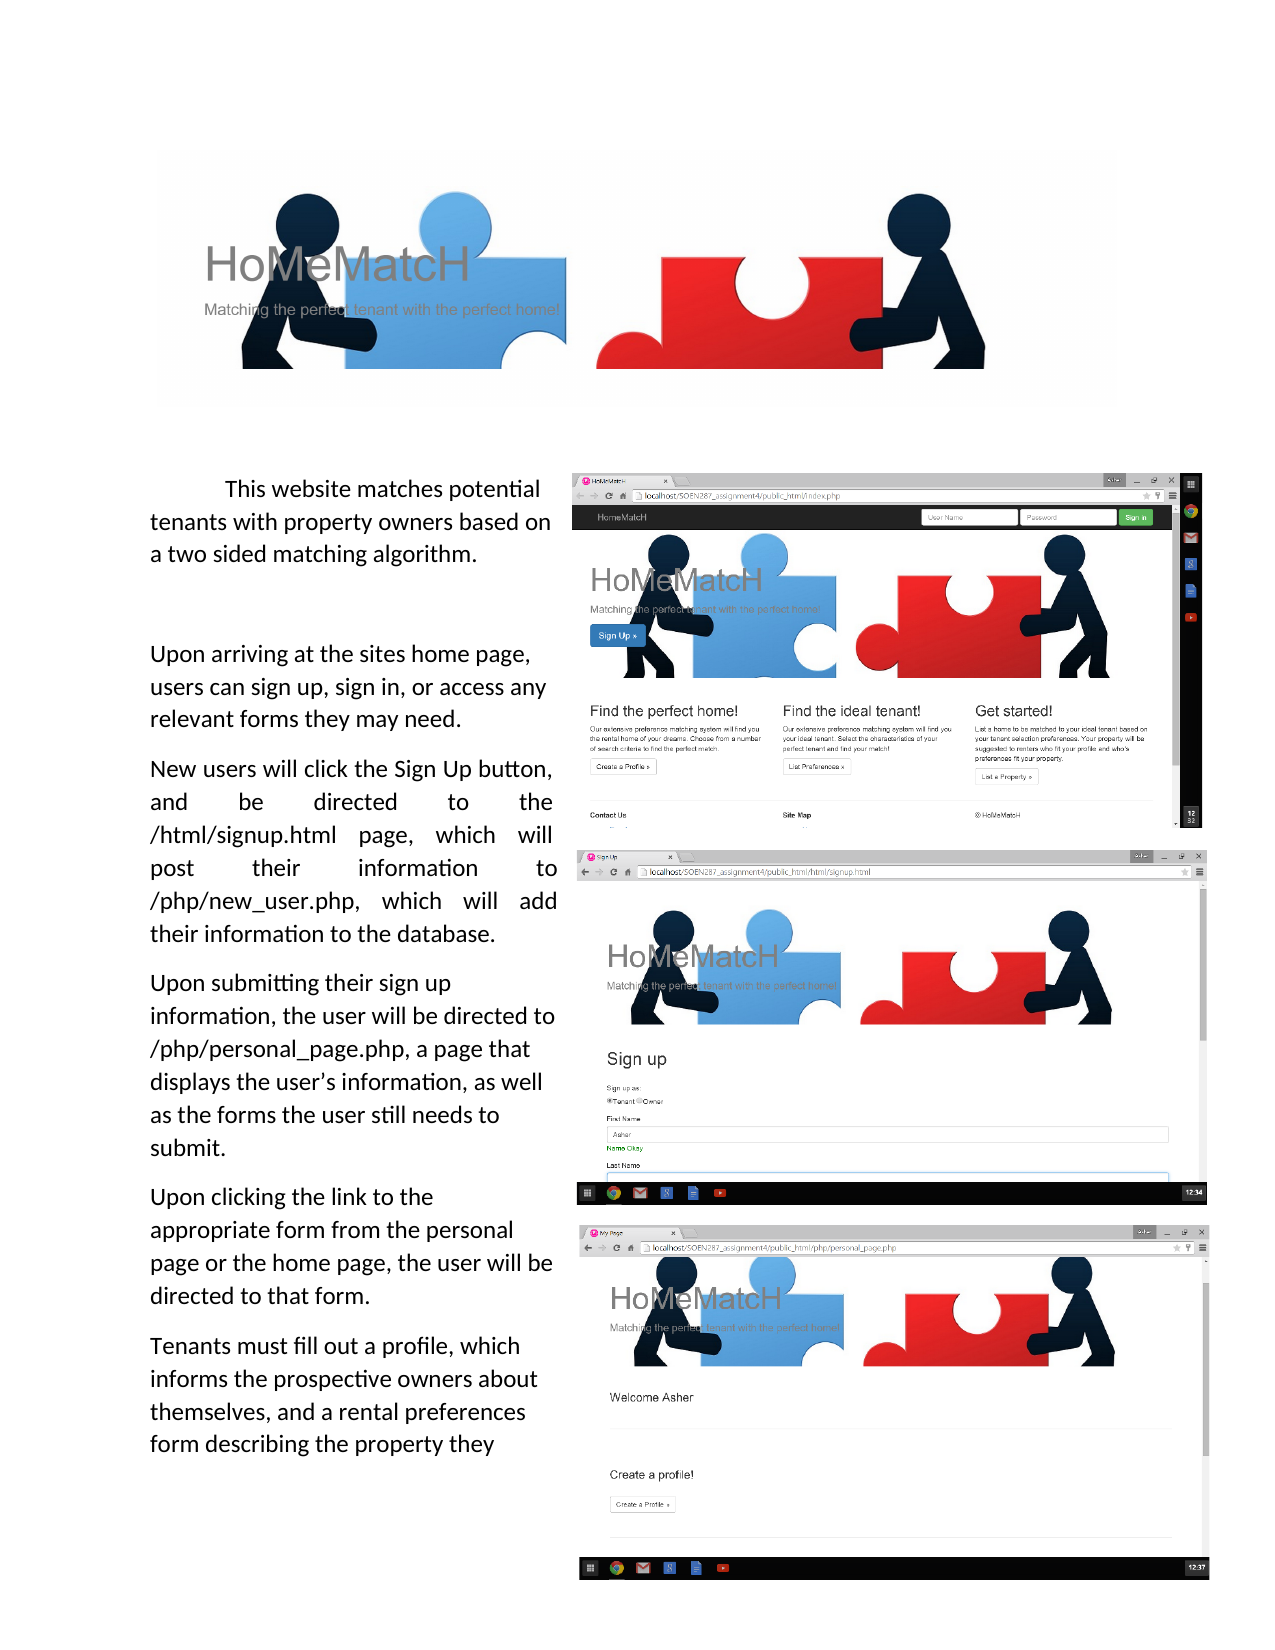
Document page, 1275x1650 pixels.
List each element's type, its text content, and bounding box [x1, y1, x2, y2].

text Upon arriving at the sites home page, users can sign up, sign in, or access any relevant forms they may need. [150, 638, 572, 734]
picture [579, 1225, 1210, 1580]
text This website matches potential tenants with property owners based on a two sided matching algorithm. [150, 473, 572, 569]
picture [576, 850, 1207, 1205]
picture [572, 473, 1203, 828]
text Upon clicking the link to the appropriate form from the personal page or the home page, the user will be directed to that form. [150, 1182, 1125, 1311]
text Upon submitting their sign up information, the user will be directed to /php/personal_page.php, a page that displays the user’s information, as well as the forms the user still needs to submit. [150, 967, 576, 1162]
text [150, 1330, 579, 1459]
picture [157, 150, 1118, 407]
text New users will click the Sign Up button, and be directed to the /html/signup.html page, which will post their information to /php/new_user.php, which will add their information to the database. [150, 753, 1125, 948]
